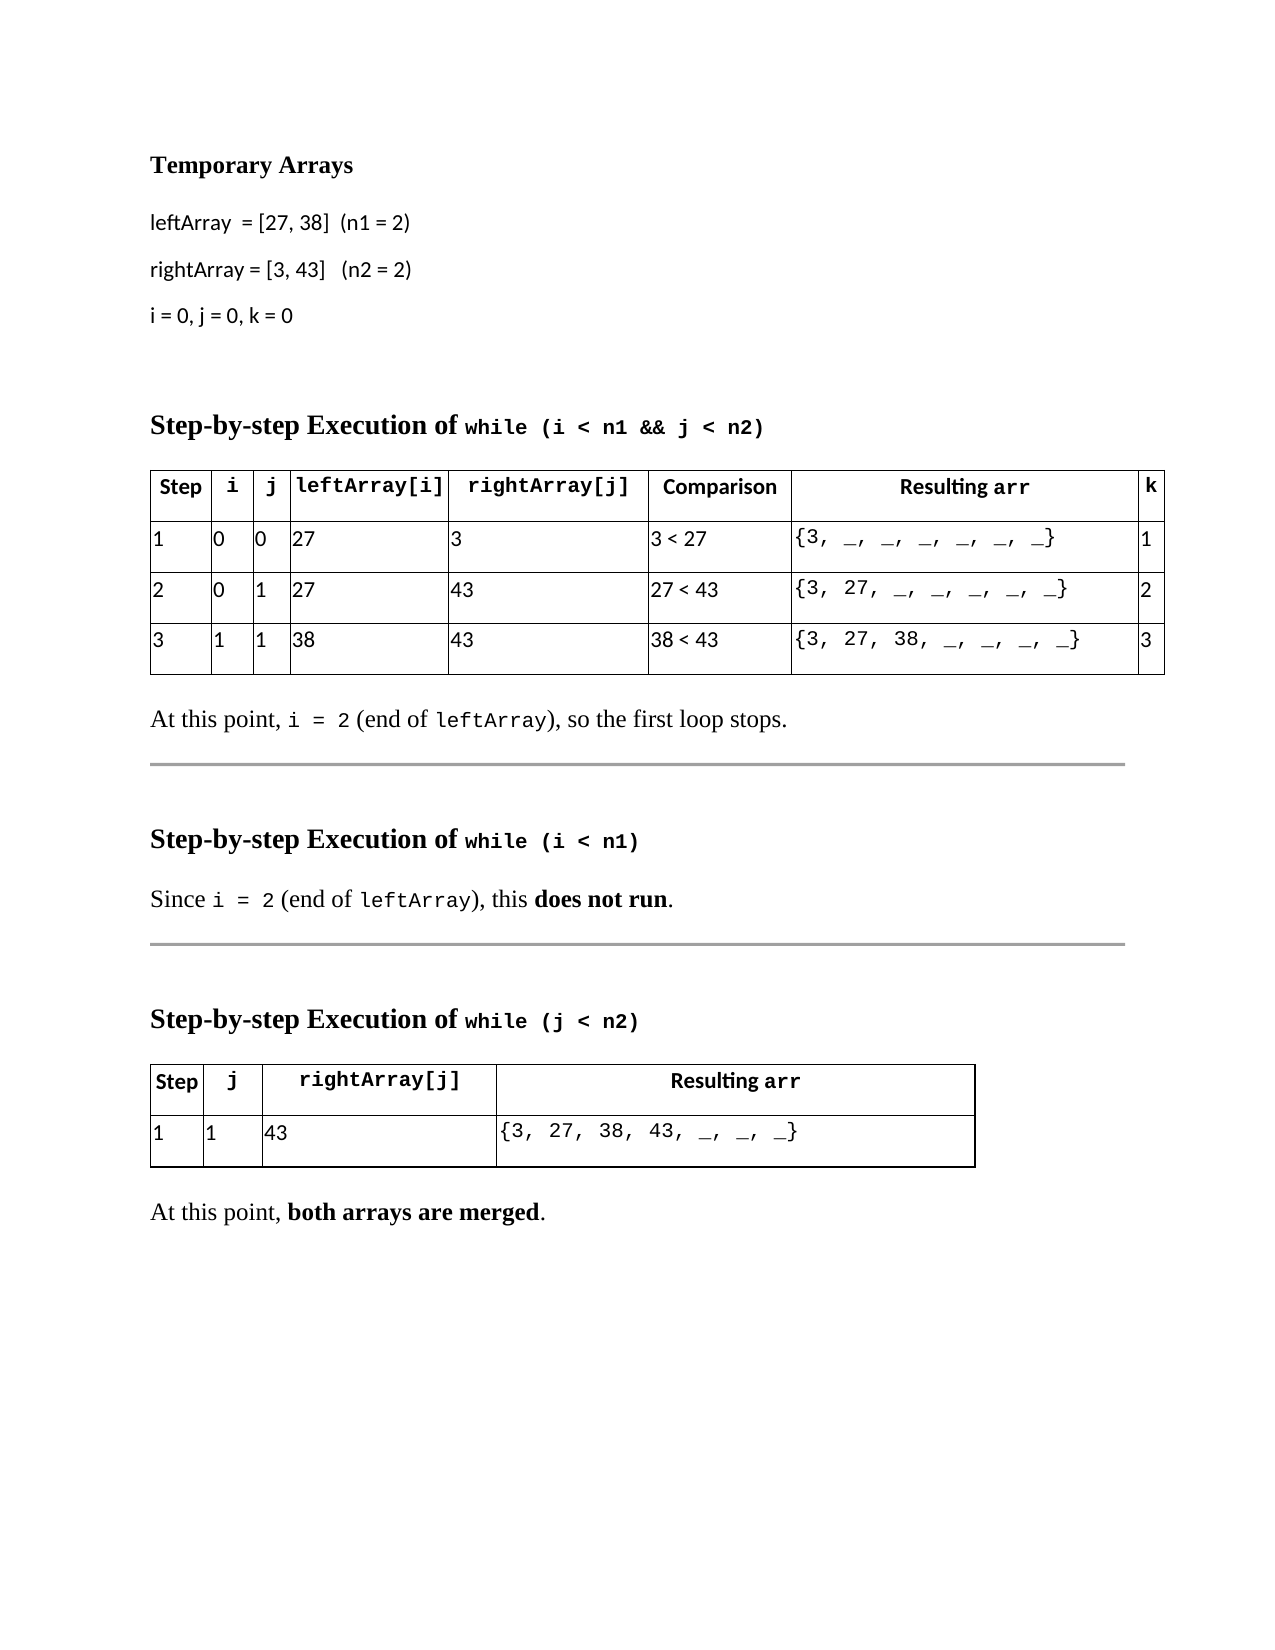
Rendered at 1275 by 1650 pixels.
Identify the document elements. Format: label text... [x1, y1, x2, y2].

table_header Resulting arr [497, 1065, 974, 1115]
table_cell 27 < 43 [649, 573, 791, 623]
subtitle Step-by-step Execution of while (j < n2) [150, 1002, 1125, 1035]
table_header rightArray[j] [449, 471, 648, 521]
table_cell 2 [1139, 573, 1164, 623]
table_header rightArray[j] [263, 1065, 496, 1115]
table_cell {3, 27, _, _, _, _, _} [792, 573, 1138, 623]
table_cell 43 [449, 573, 648, 623]
subtitle Step-by-step Execution of while (i < n1) [150, 822, 1125, 855]
subtitle Step-by-step Execution of while (i < n1 && j < n2) [150, 408, 1125, 441]
table_cell 27 [291, 573, 448, 623]
table_cell 0 [254, 522, 290, 572]
table_cell 3 [151, 624, 211, 674]
table_header leftArray[i] [291, 471, 448, 521]
text i = 0, j = 0, k = 0 [150, 302, 1125, 330]
table_header j [254, 471, 290, 521]
table_header Comparison [649, 471, 791, 521]
table_header k [1139, 471, 1164, 521]
table_cell 1 [254, 624, 290, 674]
text leftArray = [27, 38] (n1 = 2) [150, 208, 1125, 236]
table_cell 2 [151, 573, 211, 623]
table_header j [204, 1065, 262, 1115]
table_cell 38 < 43 [649, 624, 791, 674]
table_cell 1 [151, 1116, 203, 1166]
text rightArray = [3, 43] (n2 = 2) [150, 255, 1125, 283]
table_cell 1 [151, 522, 211, 572]
table_cell {3, _, _, _, _, _, _} [792, 522, 1138, 572]
table_cell 3 < 27 [649, 522, 791, 572]
table_cell 1 [212, 624, 253, 674]
table_cell 0 [212, 522, 253, 572]
table_cell 0 [212, 573, 253, 623]
table_cell 27 [291, 522, 448, 572]
subtitle Temporary Arrays [150, 150, 1125, 179]
table_cell 1 [204, 1116, 262, 1166]
table_cell 43 [449, 624, 648, 674]
text Since i = 2 (end of leftArray), this does not run. [150, 884, 1125, 914]
table_cell 3 [449, 522, 648, 572]
text At this point, both arrays are merged. [150, 1197, 1125, 1225]
table_header Resulting arr [792, 471, 1138, 521]
table_header Step [151, 1065, 203, 1115]
table_cell 43 [263, 1116, 496, 1166]
text At this point, i = 2 (end of leftArray), so the first loop stops. [150, 704, 1125, 734]
table_header Step [151, 471, 211, 521]
table_cell 3 [1139, 624, 1164, 674]
table_cell 38 [291, 624, 448, 674]
table_cell {3, 27, 38, _, _, _, _} [792, 624, 1138, 674]
table_cell 1 [254, 573, 290, 623]
table_cell {3, 27, 38, 43, _, _, _} [497, 1116, 974, 1166]
table_header i [212, 471, 253, 521]
table_cell 1 [1139, 522, 1164, 572]
